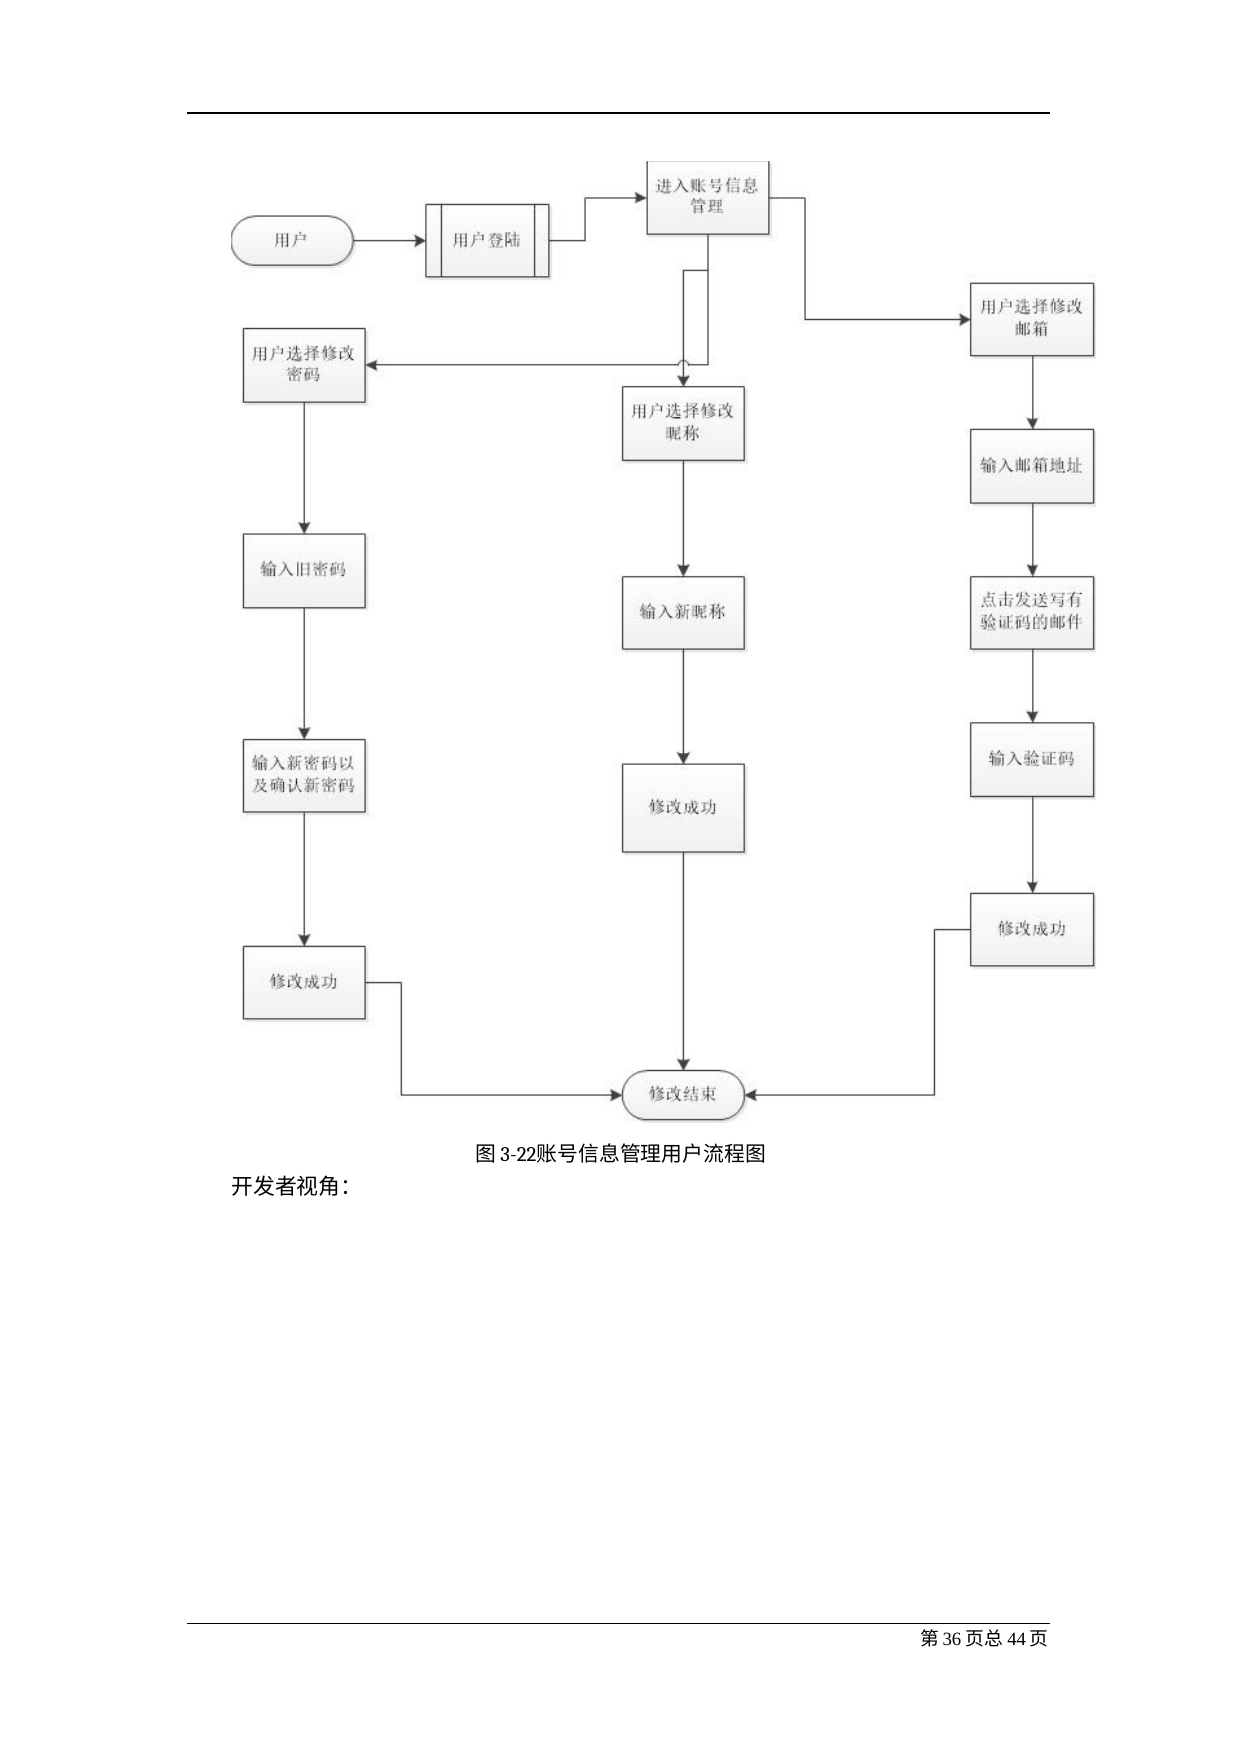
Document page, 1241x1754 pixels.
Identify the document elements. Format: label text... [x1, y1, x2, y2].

text 开发者视角： [187, 1168, 1053, 1201]
picture [231, 161, 1097, 1123]
